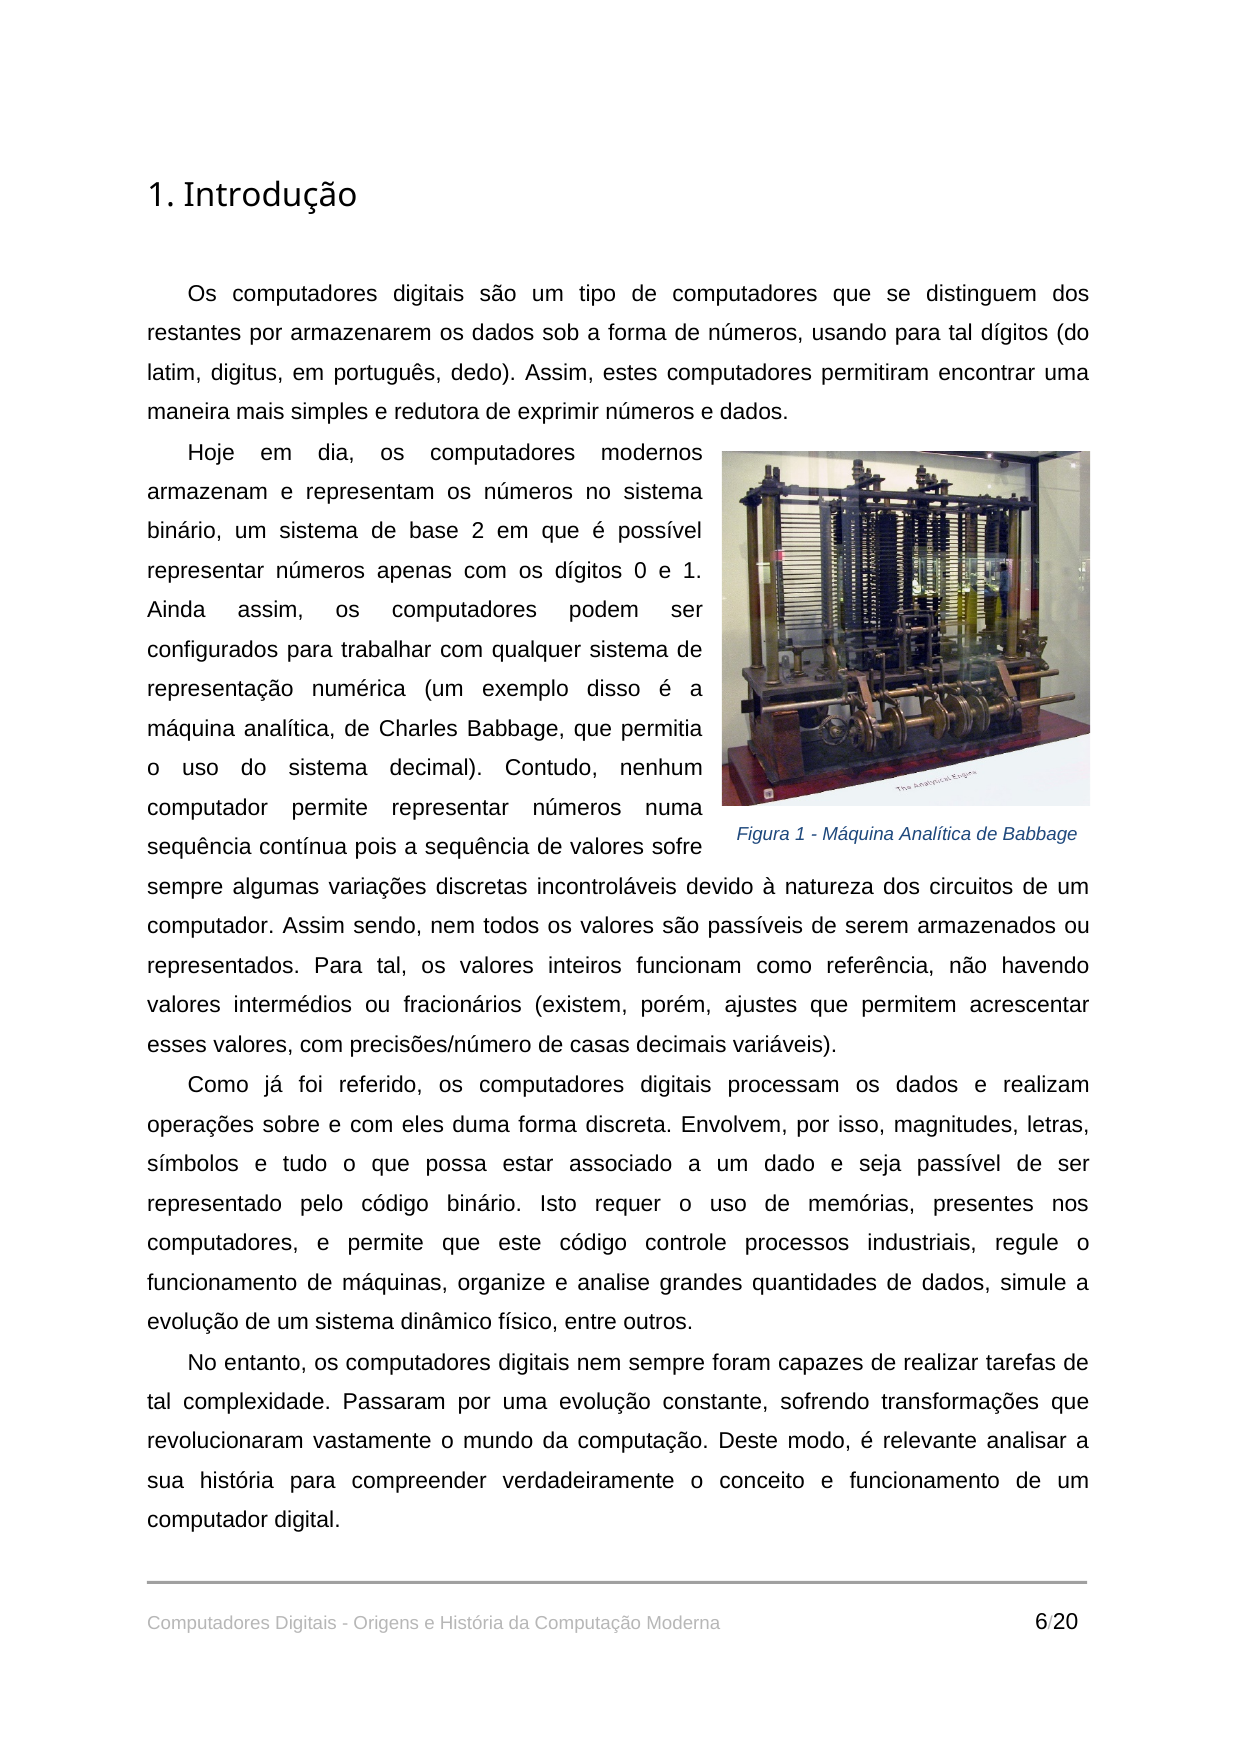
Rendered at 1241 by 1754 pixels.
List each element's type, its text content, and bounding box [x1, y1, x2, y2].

text No entanto, os computadores digitais nem sempre foram capazes de realizar tarefas de tal complexidade. Passaram por uma evolução constante, sofrendo transformações que revolucionaram vastamente o mundo da computação. Deste modo, é relevante analisar a sua história para compreender verdadeiramente o conceito e funcionamento de um computador digital. [147, 1348, 1090, 1533]
picture [721, 451, 1091, 806]
subtitle 1. Introdução [147, 171, 1090, 216]
text Hoje em dia, os computadores modernos armazenam e representam os números no sistema binário, um sistema de base 2 em que é possível representar números apenas com os dígitos 0 e 1. Ainda assim, os computadores podem ser configurados para trabalhar com qualquer sistema de representação numérica (um exemplo disso é a máquina analítica, de Charles Babbage, que permitia o uso do sistema decimal). Contudo, nenhum computador permite representar números numa sequência contínua pois a sequência de valores sofre sempre algumas variações discretas incontroláveis devido à natureza dos circuitos de um computador. Assim sendo, nem todos os valores são passíveis de serem armazenados ou representados. Para tal, os valores inteiros funcionam como referência, não havendo valores intermédios ou fracionários (existem, porém, ajustes que permitem acrescentar esses valores, com precisões/número de casas decimais variáveis). [147, 438, 1090, 1057]
text Como já foi referido, os computadores digitais processam os dados e realizam operações sobre e com eles duma forma discreta. Envolvem, por isso, magnitudes, letras, símbolos e tudo o que possa estar associado a um dado e seja passível de ser representado pelo código binário. Isto requer o uso de memórias, presentes nos computadores, e permite que este código controle processos industriais, regule o funcionamento de máquinas, organize e analise grandes quantidades de dados, simule a evolução de um sistema dinâmico físico, entre outros. [147, 1071, 1090, 1334]
text Os computadores digitais são um tipo de computadores que se distinguem dos restantes por armazenarem os dados sob a forma de números, usando para tal dígitos (do latim, digitus, em português, dedo). Assim, estes computadores permitiram encontrar uma maneira mais simples e redutora de exprimir números e dados. [147, 279, 1090, 424]
